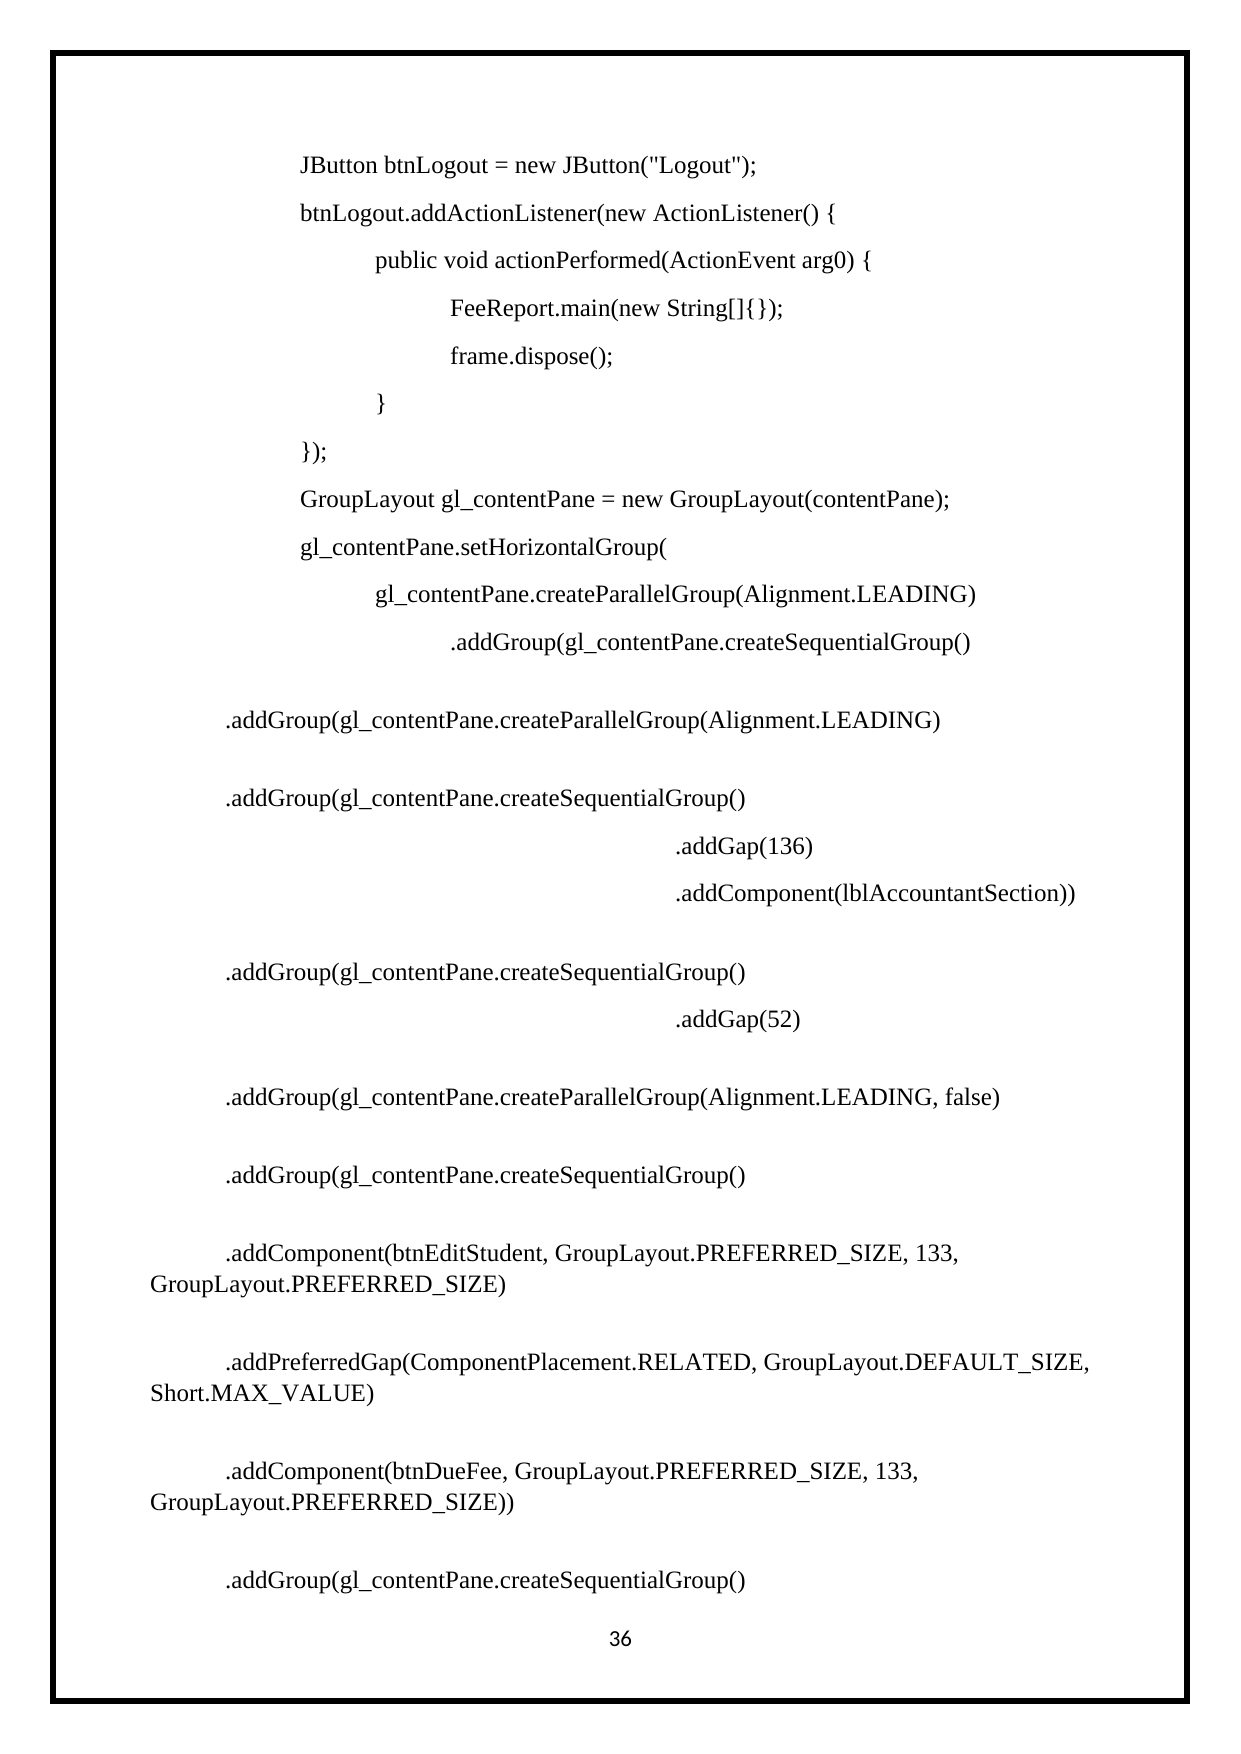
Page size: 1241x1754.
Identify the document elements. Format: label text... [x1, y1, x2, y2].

text .addGroup(gl_contentPane.createSequentialGroup() [150, 926, 1090, 985]
text .addGroup(gl_contentPane.createSequentialGroup() [150, 753, 1090, 812]
text frame.dispose(); [150, 341, 1090, 369]
text btnLogout.addActionListener(new ActionListener() { [150, 198, 1090, 226]
text .addGroup(gl_contentPane.createParallelGroup(Alignment.LEADING) [150, 675, 1090, 734]
text .addComponent(btnDueFee, GroupLayout.PREFERRED_SIZE, 133, GroupLayout.PREFERRED_SIZE)) [150, 1426, 1090, 1516]
text gl_contentPane.createParallelGroup(Alignment.LEADING) [150, 579, 1090, 608]
text .addPreferredGap(ComponentPlacement.RELATED, GroupLayout.DEFAULT_SIZE, Short.MAX_VALUE) [150, 1317, 1090, 1407]
text .addGroup(gl_contentPane.createSequentialGroup() [150, 627, 1090, 656]
text .addGap(52) [150, 1004, 1090, 1033]
text .addComponent(lblAccountantSection)) [150, 878, 1090, 907]
text .addGroup(gl_contentPane.createSequentialGroup() [150, 1535, 1090, 1594]
text .addComponent(btnEditStudent, GroupLayout.PREFERRED_SIZE, 133, GroupLayout.PREFERRED_SIZE) [150, 1208, 1090, 1298]
text .addGap(136) [150, 831, 1090, 859]
text GroupLayout gl_contentPane = new GroupLayout(contentPane); [150, 484, 1090, 513]
text public void actionPerformed(ActionEvent arg0) { [150, 245, 1090, 274]
text .addGroup(gl_contentPane.createParallelGroup(Alignment.LEADING, false) [150, 1052, 1090, 1111]
text JButton btnLogout = new JButton("Logout"); [150, 150, 1090, 179]
text .addGroup(gl_contentPane.createSequentialGroup() [150, 1130, 1090, 1189]
text gl_contentPane.setHorizontalGroup( [150, 532, 1090, 560]
text }); [150, 436, 1090, 465]
text } [150, 388, 1090, 417]
text FeeReport.main(new String[]{}); [150, 293, 1090, 322]
